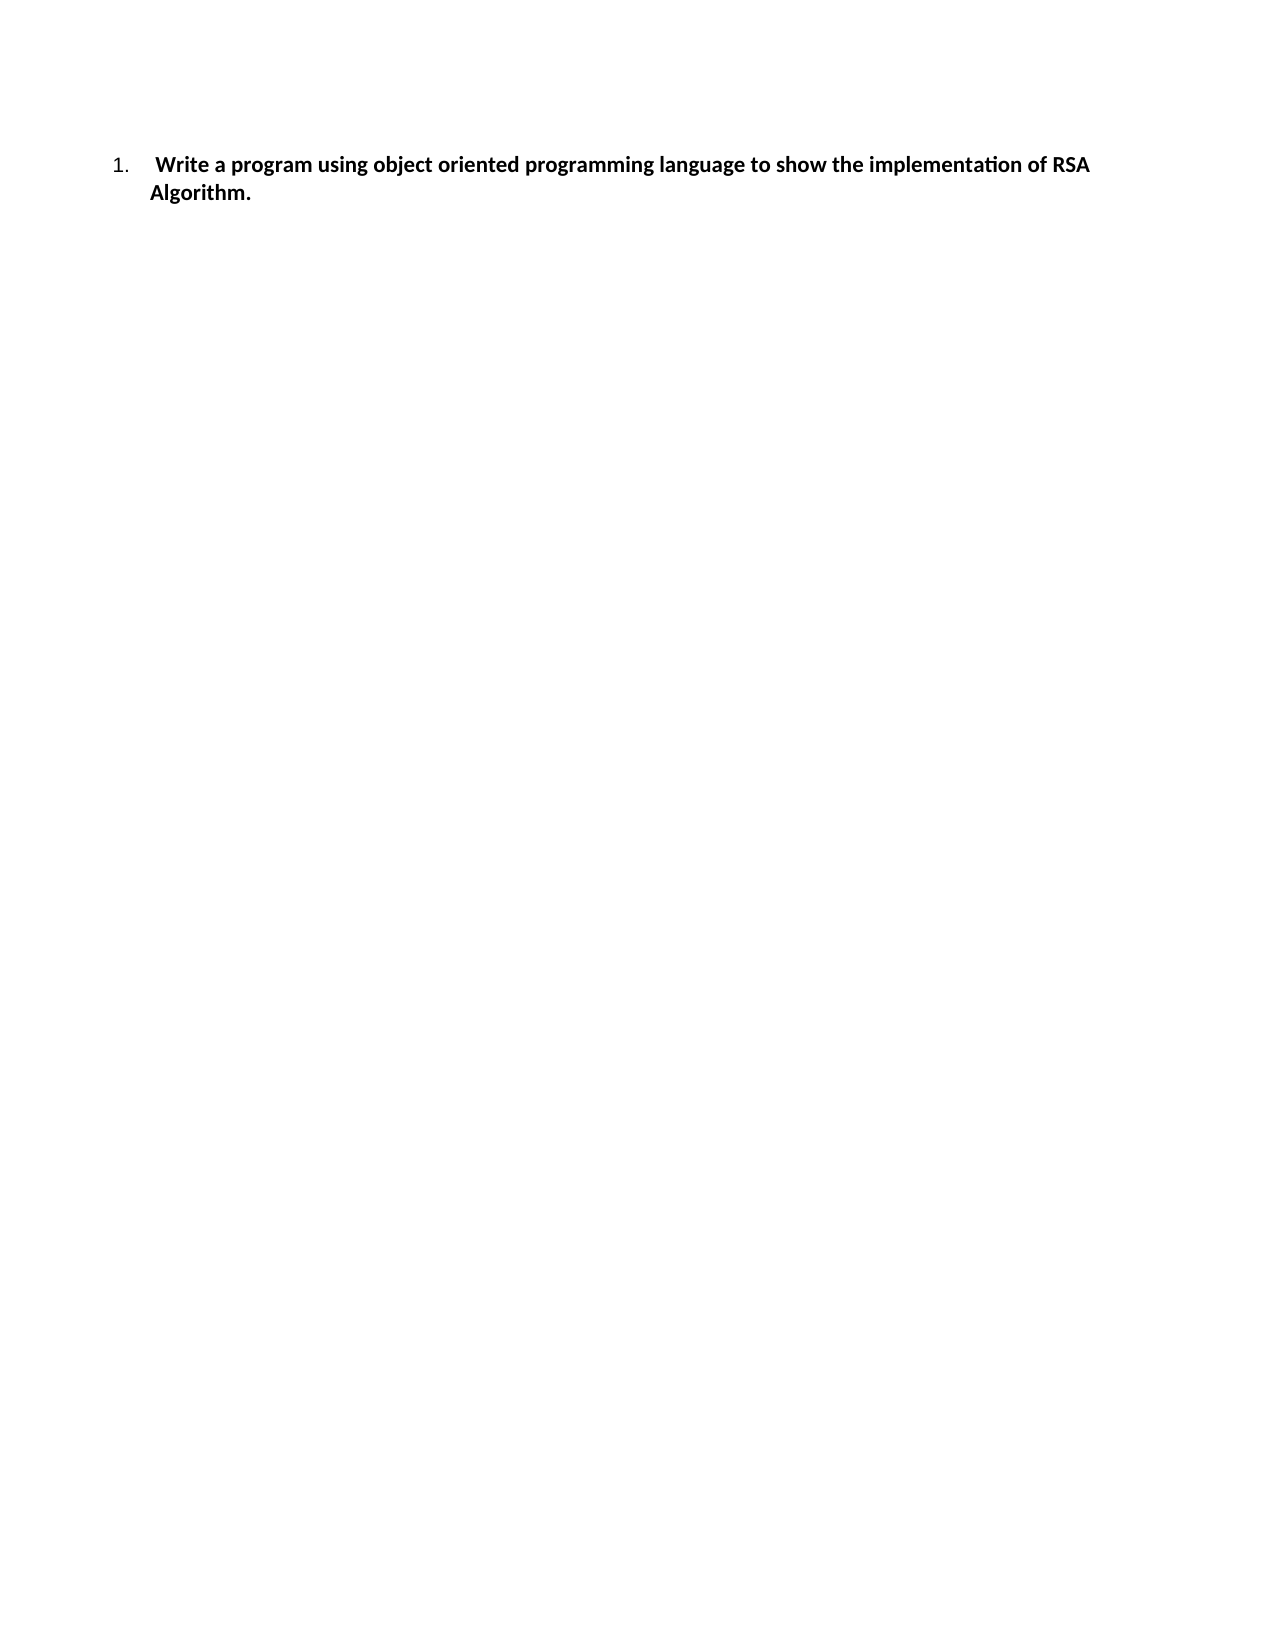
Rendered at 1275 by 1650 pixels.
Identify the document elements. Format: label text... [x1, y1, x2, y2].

list Write a program using object oriented programming language to show the implementation of RSA Algorithm. [112, 150, 1125, 206]
